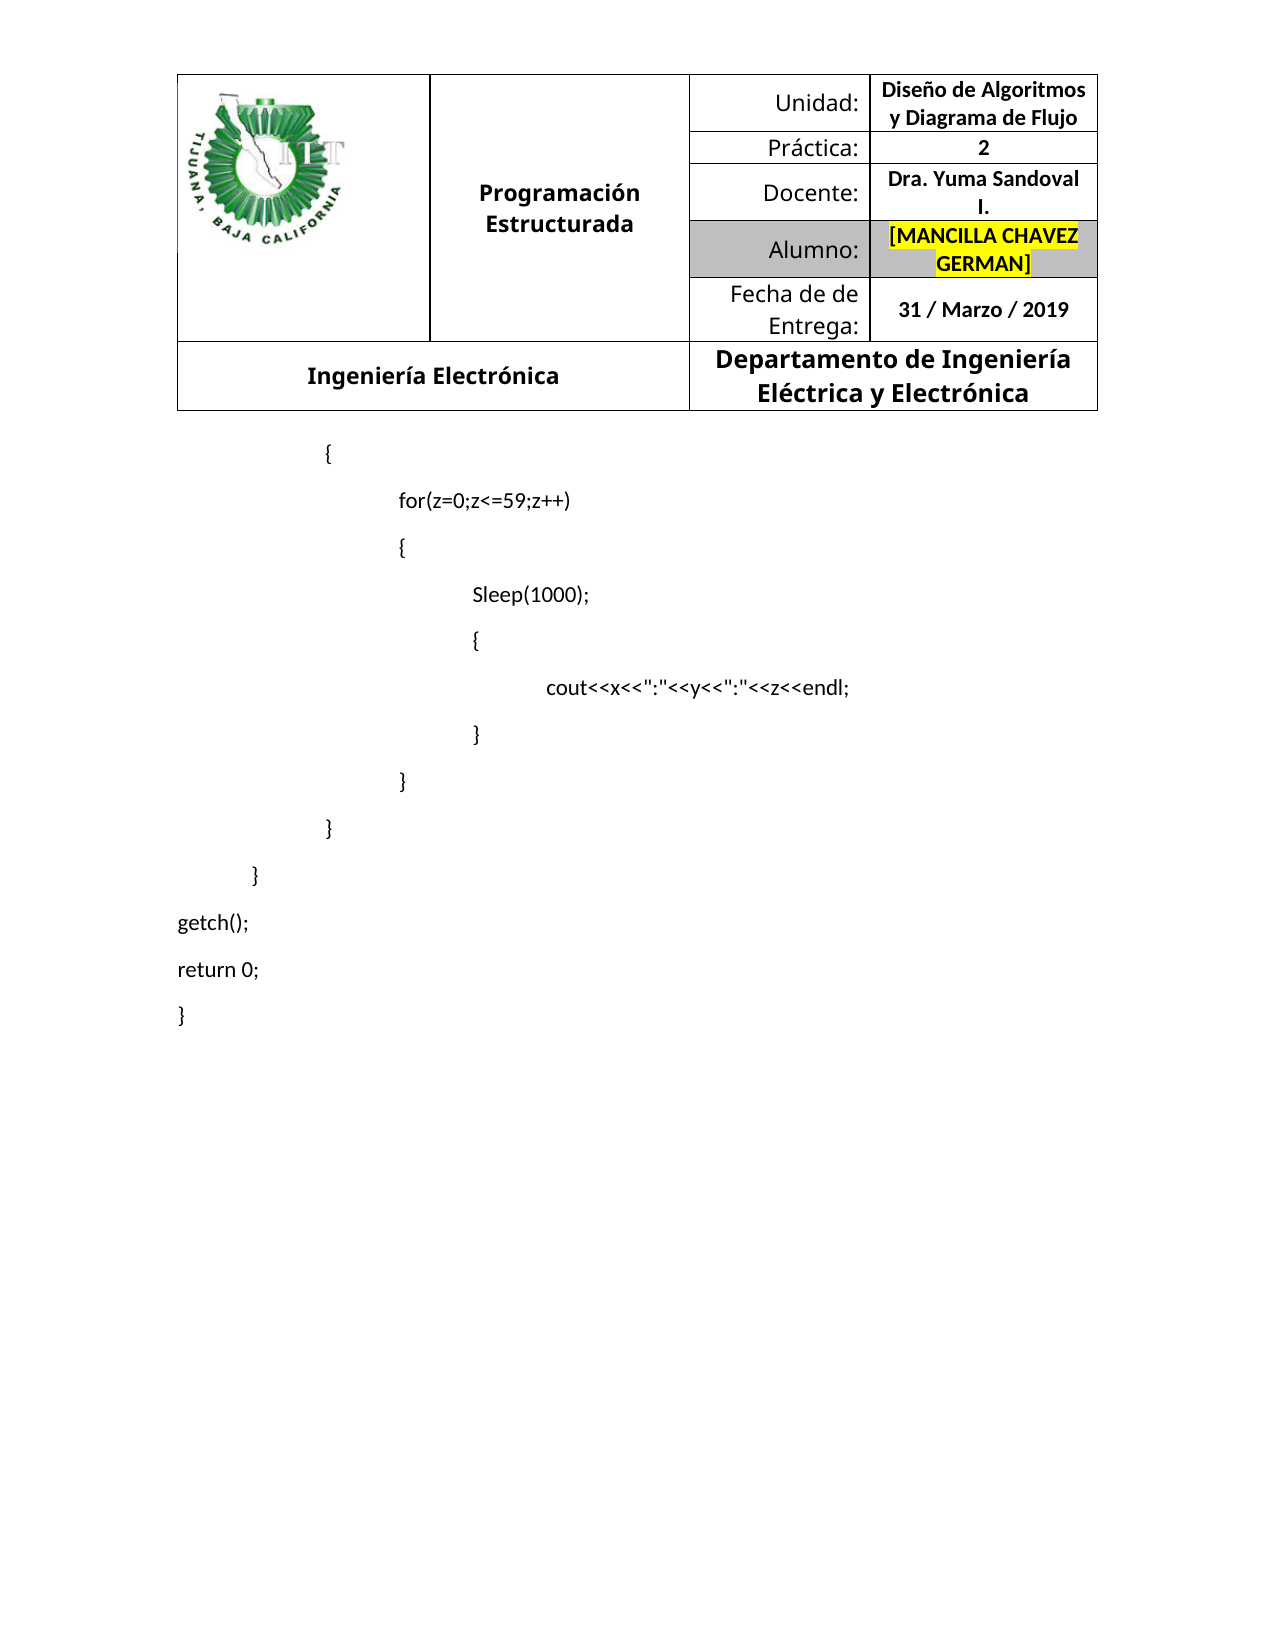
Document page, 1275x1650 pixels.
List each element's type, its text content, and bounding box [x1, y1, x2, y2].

text for(z=0;z<=59;z++) [177, 486, 1098, 514]
text cout<<x<<":"<<y<<":"<<z<<endl; [177, 673, 1098, 701]
text } [177, 814, 1098, 842]
text } [177, 861, 1098, 889]
text { [177, 627, 1098, 654]
text { [177, 533, 1098, 561]
text } [177, 767, 1098, 795]
text } [177, 1002, 1098, 1029]
text { [177, 439, 1098, 467]
text Sleep(1000); [177, 580, 1098, 608]
text return 0; [177, 955, 1098, 983]
text getch(); [177, 908, 1098, 936]
text } [177, 720, 1098, 748]
picture [177, 83, 355, 252]
